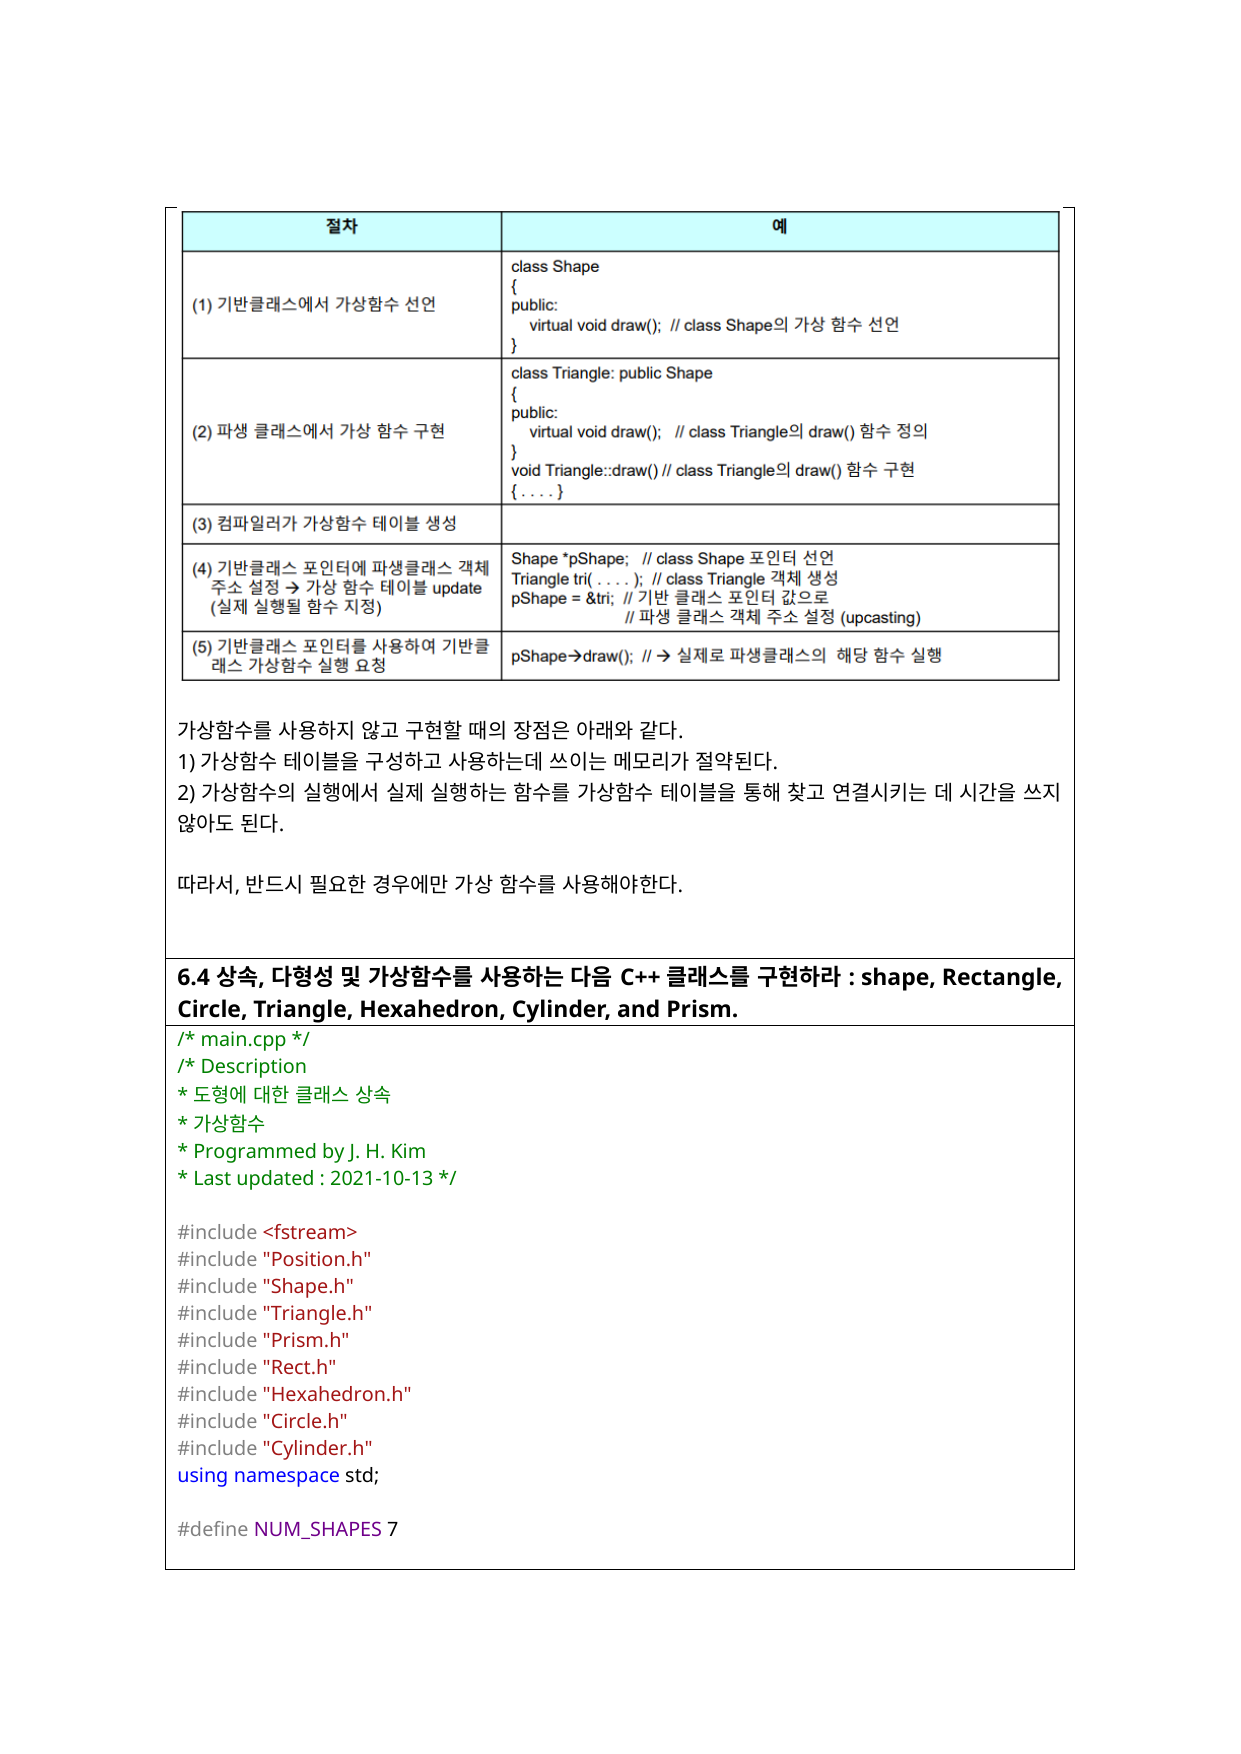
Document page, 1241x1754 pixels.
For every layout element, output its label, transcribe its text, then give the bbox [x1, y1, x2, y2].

table_cell 6.4 상속, 다형성 및 가상함수를 사용하는 다음 C++ 클래스를 구현하라 : shape, Rectangle, Circle, Triangle, Hexahedron, Cylinder, and Prism. [166, 959, 1074, 1025]
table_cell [166, 208, 1074, 957]
picture [177, 207, 1063, 684]
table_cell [166, 1026, 1074, 1569]
